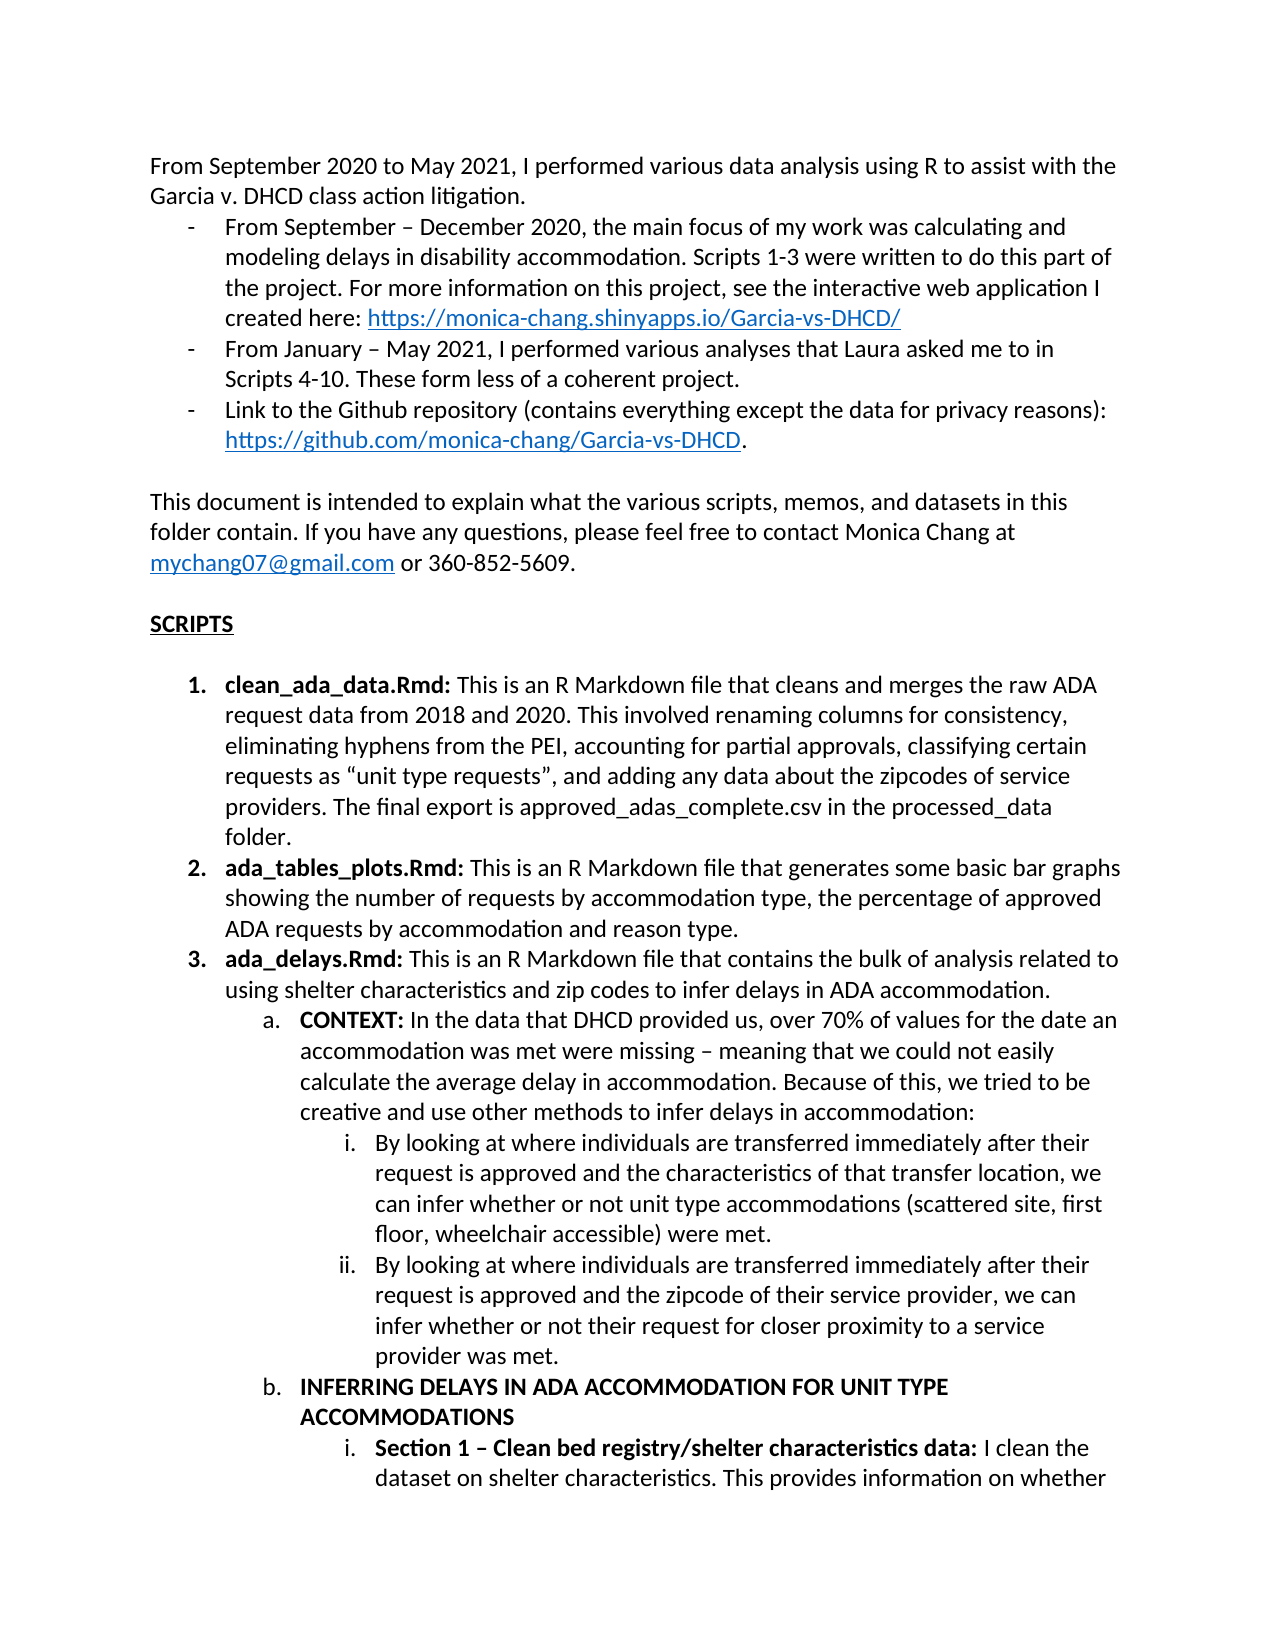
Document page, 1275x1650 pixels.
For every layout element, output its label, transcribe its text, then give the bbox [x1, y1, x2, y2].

list From September – December 2020, the main focus of my work was calculating and modeling delays in disability accommodation. Scripts 1-3 were written to do this part of the project. For more information on this project, see the interactive web application I created here: https://monica-chang.shinyapps.io/Garcia-vs-DHCD/ [187, 211, 1125, 333]
list Link to the Github repository (contains everything except the data for privacy reasons): https://github.com/monica-chang/Garcia-vs-DHCD. [187, 394, 1125, 455]
text From September 2020 to May 2021, I performed various data analysis using R to assist with the Garcia v. DHCD class action litigation. [150, 150, 1125, 211]
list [356, 1432, 1125, 1493]
list From January – May 2021, I performed various analyses that Laura asked me to in Scripts 4-10. These form less of a coherent project. [187, 333, 1125, 394]
list ada_delays.Rmd: This is an R Markdown file that contains the bulk of analysis related to using shelter characteristics and zip codes to infer delays in ADA accommodation. [187, 943, 1125, 1004]
text This document is intended to explain what the various scripts, memos, and datasets in this folder contain. If you have any questions, please feel free to contact Monica Chang at mychang07@gmail.com or 360-852-5609. [150, 486, 1125, 577]
text SCRIPTS [150, 608, 1125, 638]
list By looking at where individuals are transferred immediately after their request is approved and the zipcode of their service provider, we can infer whether or not their request for closer proximity to a service provider was met. [356, 1249, 1125, 1371]
list INFERRING DELAYS IN ADA ACCOMMODATION FOR UNIT TYPE ACCOMMODATIONS [262, 1371, 1125, 1432]
list CONTEXT: In the data that DHCD provided us, over 70% of values for the date an accommodation was met were missing – meaning that we could not easily calculate the average delay in accommodation. Because of this, we tried to be creative and use other methods to infer delays in accommodation: [262, 1004, 1125, 1127]
list ada_tables_plots.Rmd: This is an R Markdown file that generates some basic bar graphs showing the number of requests by accommodation type, the percentage of approved ADA requests by accommodation and reason type. [187, 852, 1125, 943]
list By looking at where individuals are transferred immediately after their request is approved and the characteristics of that transfer location, we can infer whether or not unit type accommodations (scattered site, first floor, wheelchair accessible) were met. [356, 1127, 1125, 1249]
list clean_ada_data.Rmd: This is an R Markdown file that cleans and merges the raw ADA request data from 2018 and 2020. This involved renaming columns for consistency, eliminating hyphens from the PEI, accounting for partial approvals, classifying certain requests as “unit type requests”, and adding any data about the zipcodes of service providers. The final export is approved_adas_complete.csv in the processed_data folder. [187, 669, 1125, 852]
